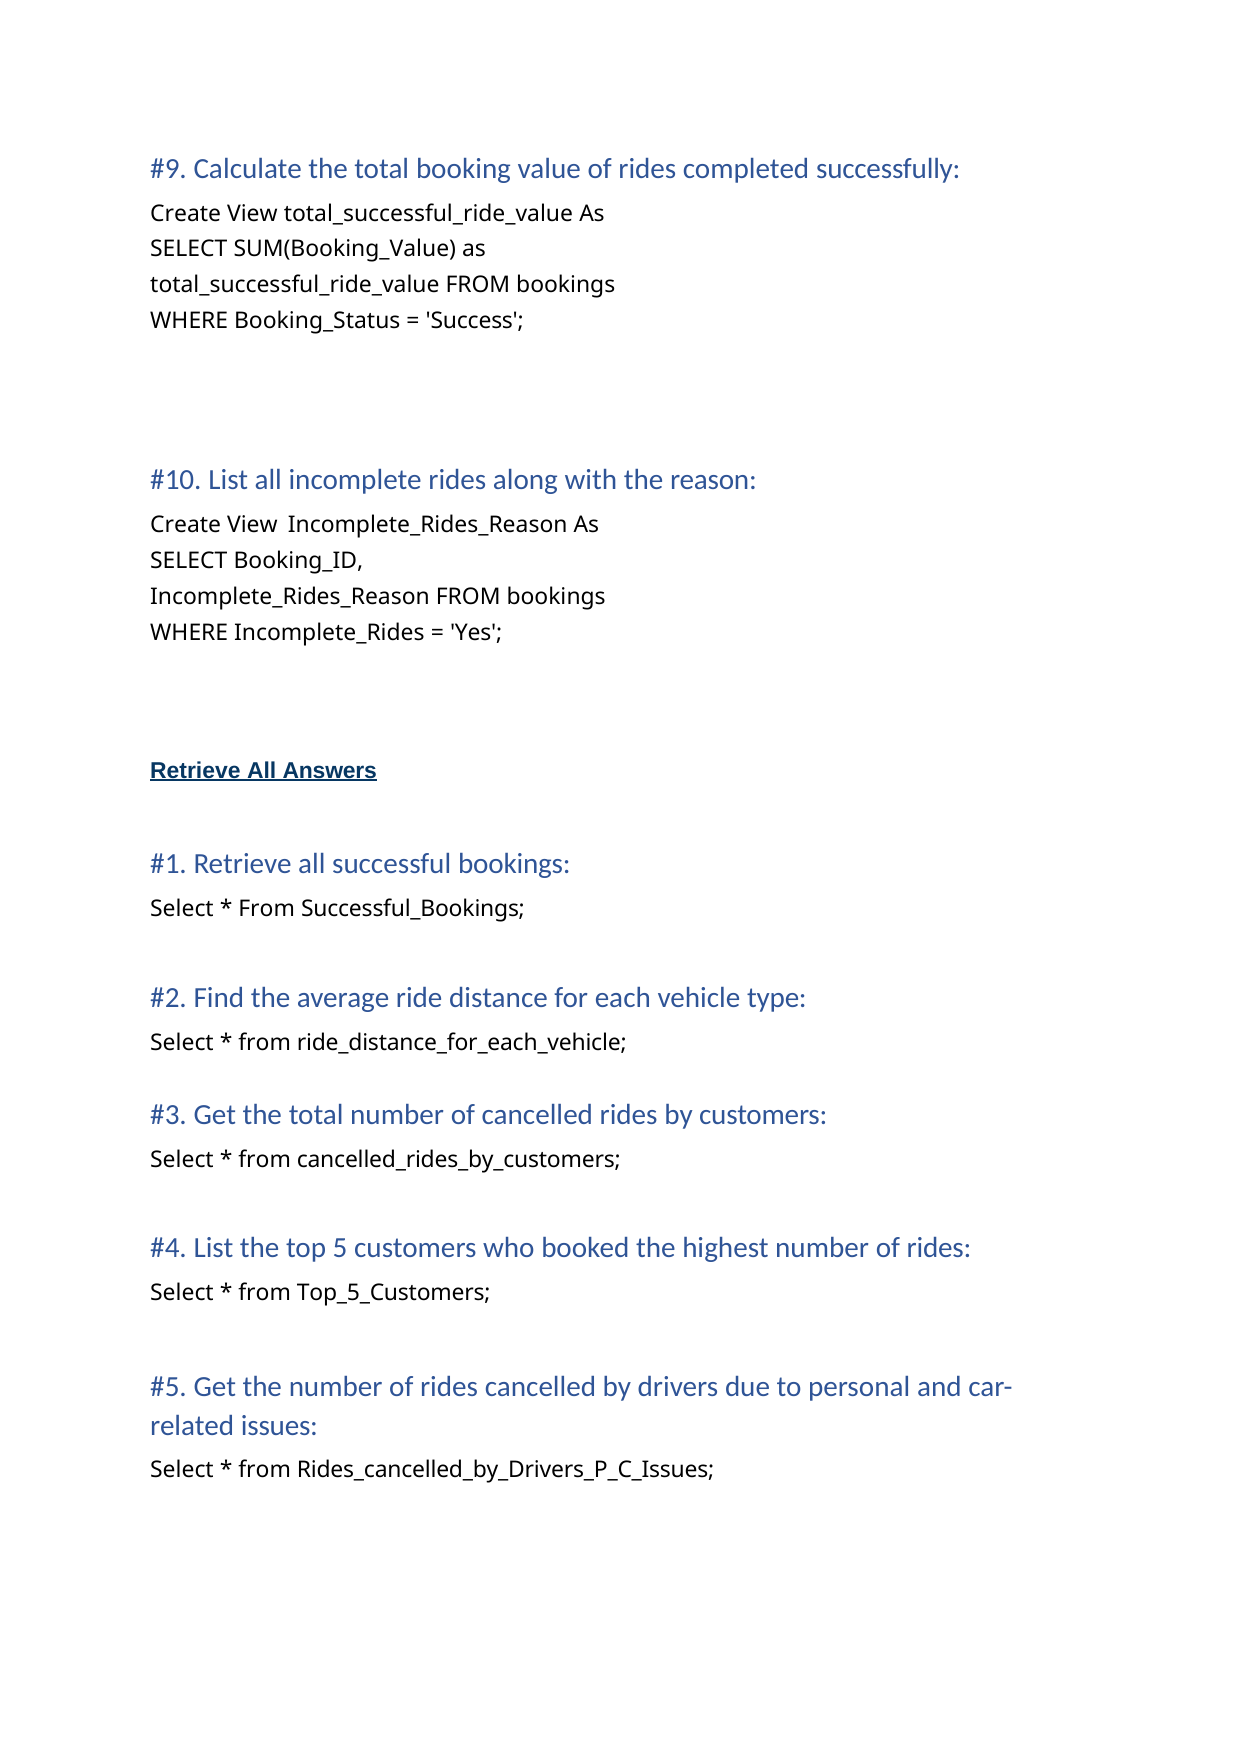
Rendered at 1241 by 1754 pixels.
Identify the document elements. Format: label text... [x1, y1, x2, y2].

subtitle #4. List the top 5 customers who booked the highest number of rides: [150, 1229, 1090, 1265]
subtitle #9. Calculate the total booking value of rides completed successfully: [150, 150, 1090, 186]
text Select * from cancelled_rides_by_customers; [150, 1143, 1090, 1174]
subtitle #5. Get the number of rides cancelled by drivers due to personal and car-related issues: [150, 1368, 1090, 1442]
text Select * from Rides_cancelled_by_Drivers_P_C_Issues; [150, 1453, 1090, 1484]
text SELECT SUM(Booking_Value) as total_successful_ride_value FROM bookings [150, 232, 777, 299]
subtitle #1. Retrieve all successful bookings: [150, 845, 1090, 880]
text Select * From Successful_Bookings; [150, 892, 1090, 923]
text Create View Incomplete_Rides_Reason As SELECT Booking_ID, Incomplete_Rides_Reason FROM bookings [150, 508, 646, 611]
text Select * from Top_5_Customers; [150, 1276, 1090, 1308]
text Create View total_successful_ride_value As [150, 197, 1090, 228]
subtitle #10. List all incomplete rides along with the reason: [150, 461, 1090, 497]
text Retrieve All Answers [150, 757, 1090, 783]
subtitle #3. Get the total number of cancelled rides by customers: [150, 1096, 1090, 1131]
text WHERE Booking_Status = 'Success'; [150, 304, 1090, 335]
text Select * from ride_distance_for_each_vehicle; [150, 1025, 1090, 1057]
text WHERE Incomplete_Rides = 'Yes'; [150, 616, 1090, 647]
subtitle #2. Find the average ride distance for each vehicle type: [150, 979, 1090, 1014]
